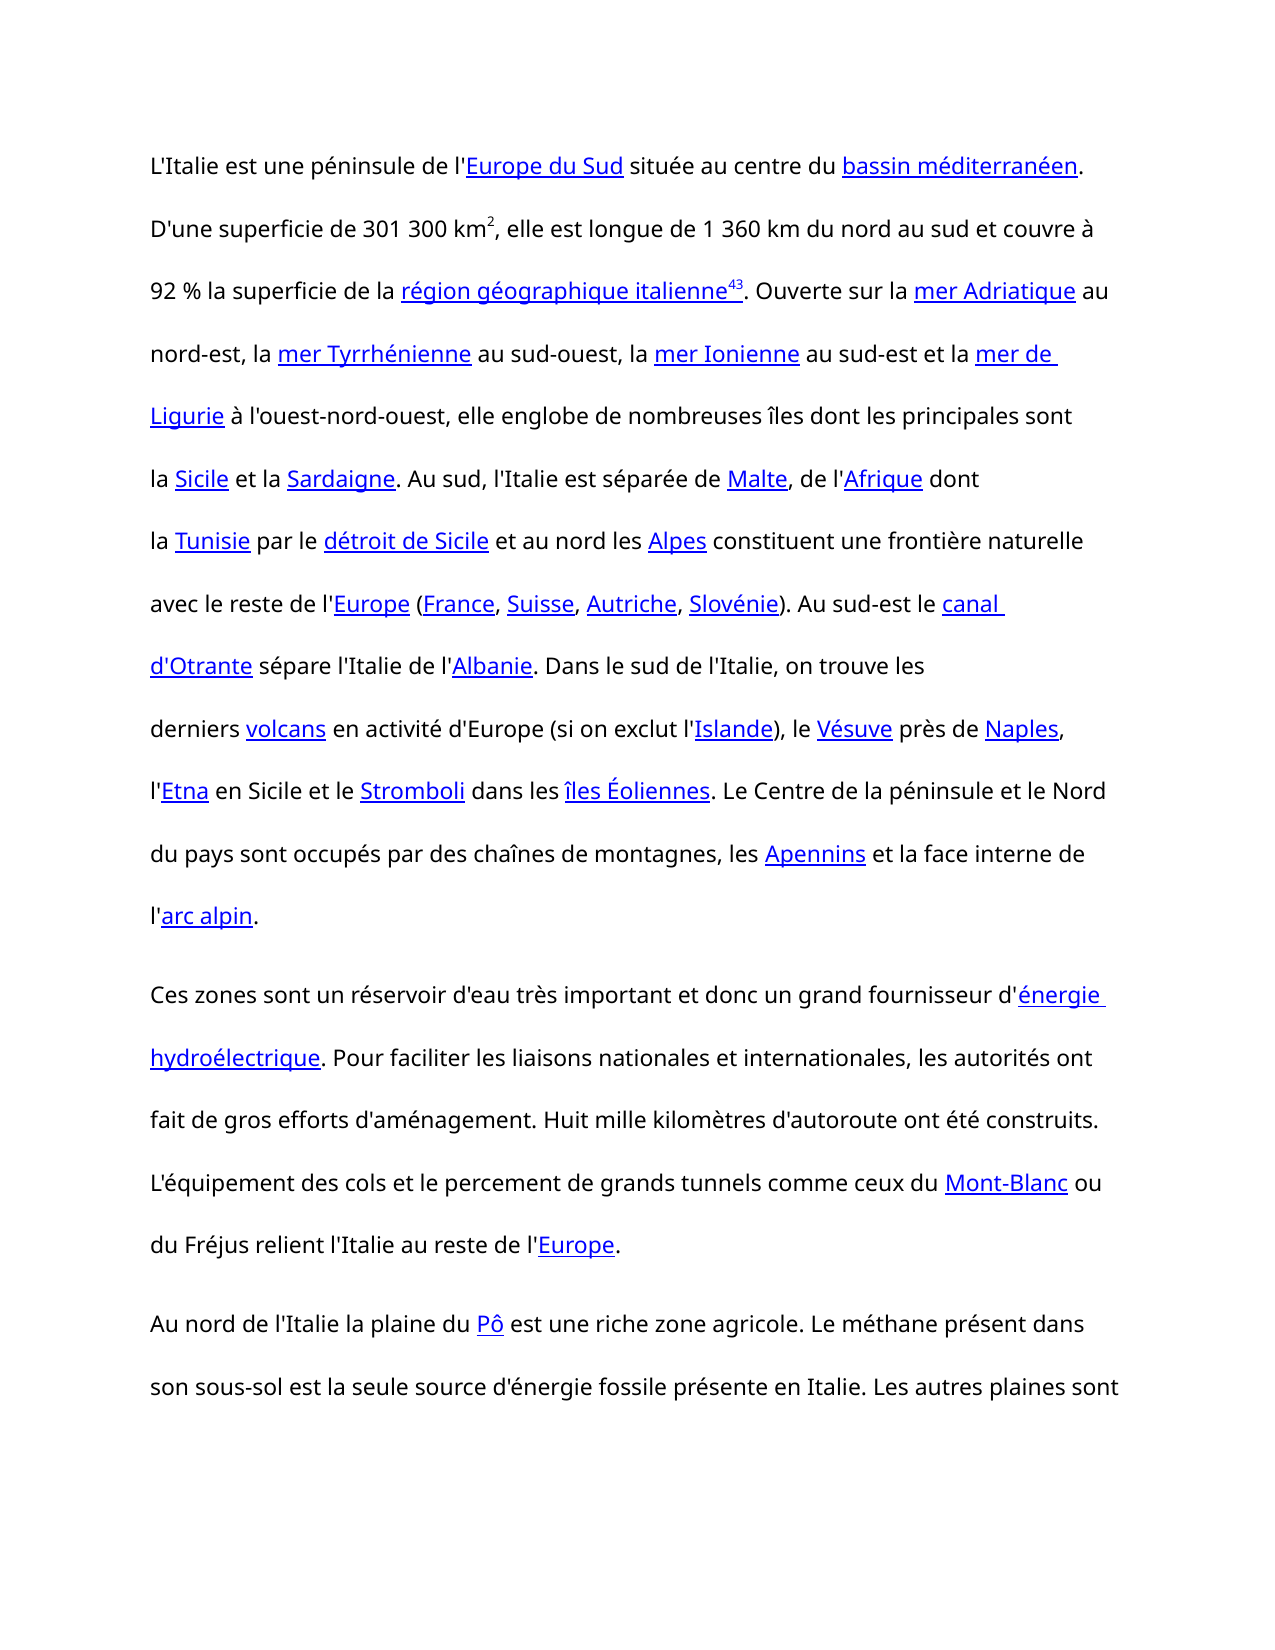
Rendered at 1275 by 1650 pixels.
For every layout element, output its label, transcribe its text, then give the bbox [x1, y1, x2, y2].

text L'Italie est une péninsule de l'Europe du Sud située au centre du bassin méditerranéen. D'une superficie de 301 300 km2, elle est longue de 1 360 km du nord au sud et couvre à 92 % la superficie de la région géographique italienne43. Ouverte sur la mer Adriatique au nord-est, la mer Tyrrhénienne au sud-ouest, la mer Ionienne au sud-est et la mer de Ligurie à l'ouest-nord-ouest, elle englobe de nombreuses îles dont les principales sont la Sicile et la Sardaigne. Au sud, l'Italie est séparée de Malte, de l'Afrique dont la Tunisie par le détroit de Sicile et au nord les Alpes constituent une frontière naturelle avec le reste de l'Europe (France, Suisse, Autriche, Slovénie). Au sud-est le canal d'Otrante sépare l'Italie de l'Albanie. Dans le sud de l'Italie, on trouve les derniers volcans en activité d'Europe (si on exclut l'Islande), le Vésuve près de Naples, l'Etna en Sicile et le Stromboli dans les îles Éoliennes. Le Centre de la péninsule et le Nord du pays sont occupés par des chaînes de montagnes, les Apennins et la face interne de l'arc alpin. [150, 150, 1125, 931]
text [150, 1308, 1125, 1402]
text Ces zones sont un réservoir d'eau très important et donc un grand fournisseur d'énergie hydroélectrique. Pour faciliter les liaisons nationales et internationales, les autorités ont fait de gros efforts d'aménagement. Huit mille kilomètres d'autoroute ont été construits. L'équipement des cols et le percement de grands tunnels comme ceux du Mont-Blanc ou du Fréjus relient l'Italie au reste de l'Europe. [150, 979, 1125, 1260]
